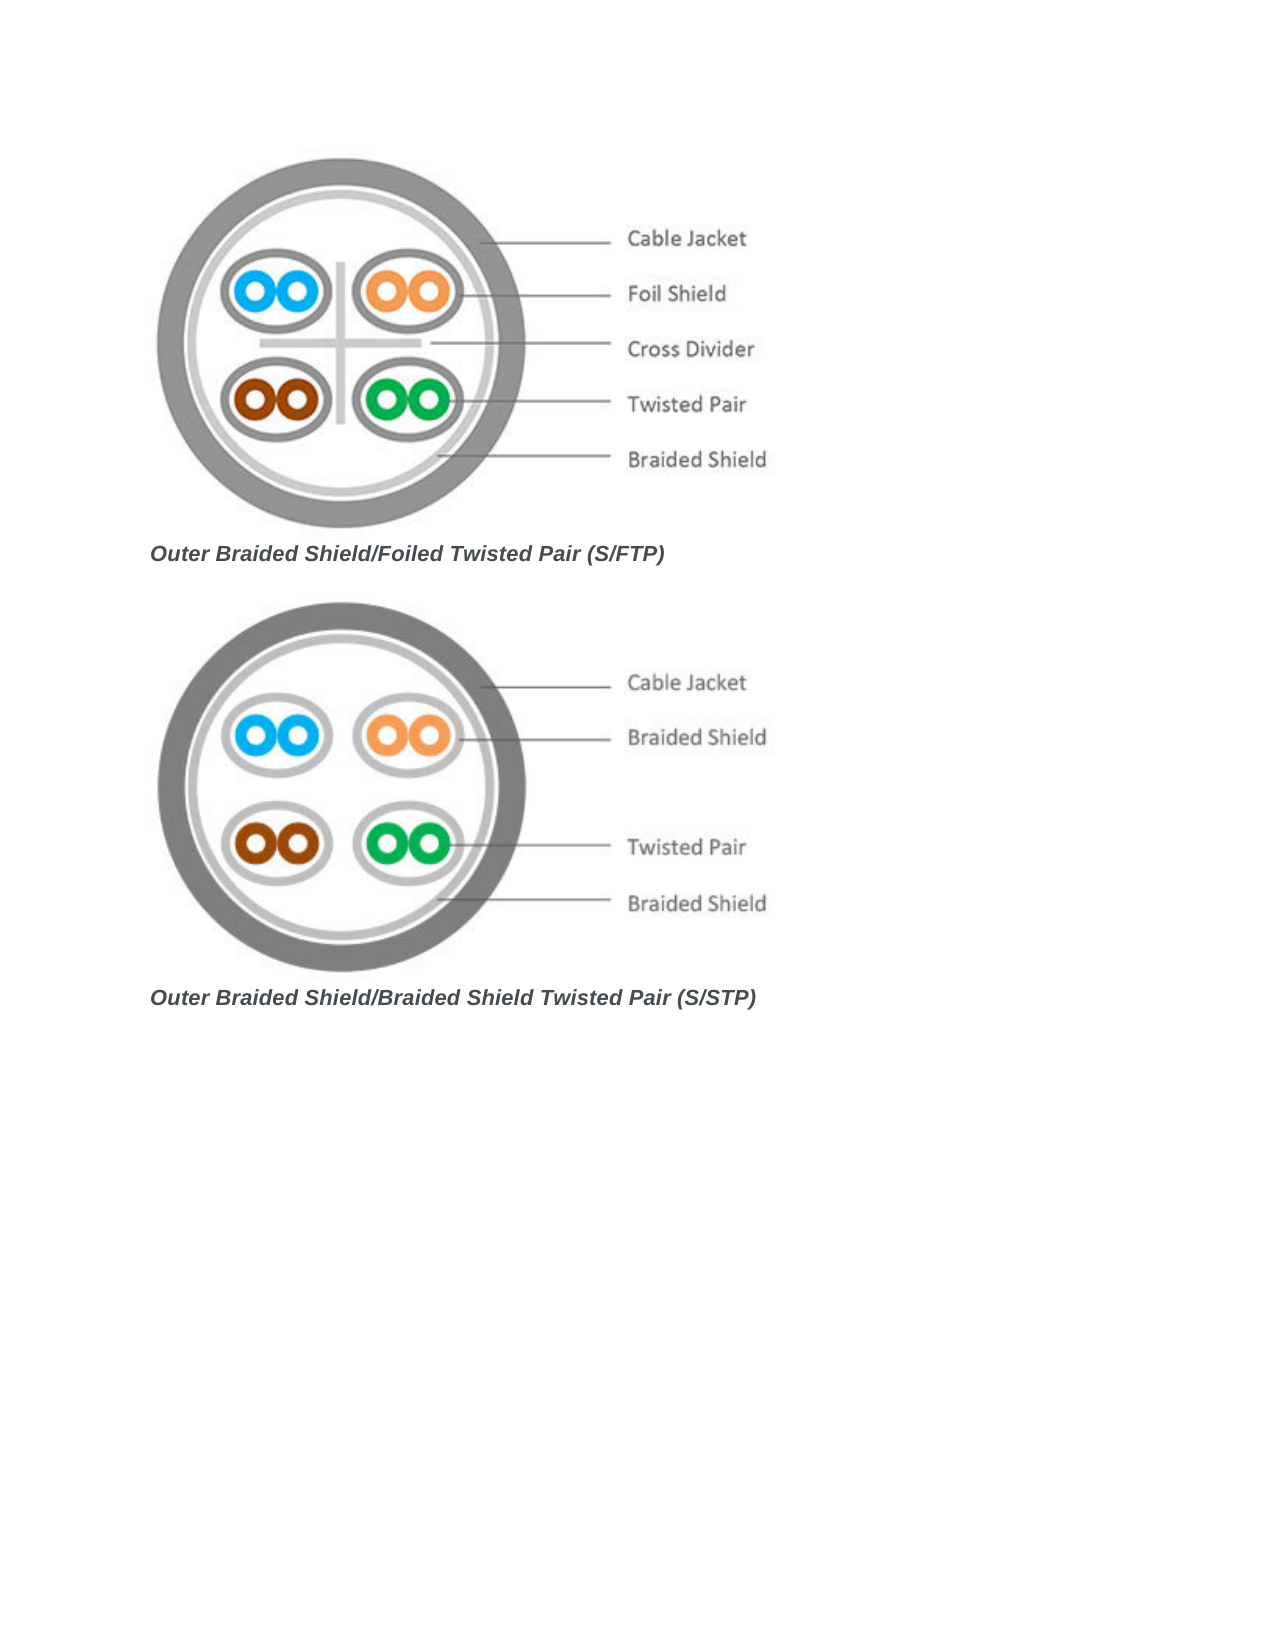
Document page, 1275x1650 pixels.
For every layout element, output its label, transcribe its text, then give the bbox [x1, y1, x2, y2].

picture [150, 150, 775, 541]
text Outer Braided Shield/Braided Shield Twisted Pair (S/STP) [150, 985, 1125, 1010]
text Outer Braided Shield/Foiled Twisted Pair (S/FTP) [150, 541, 1125, 566]
picture [150, 594, 775, 985]
